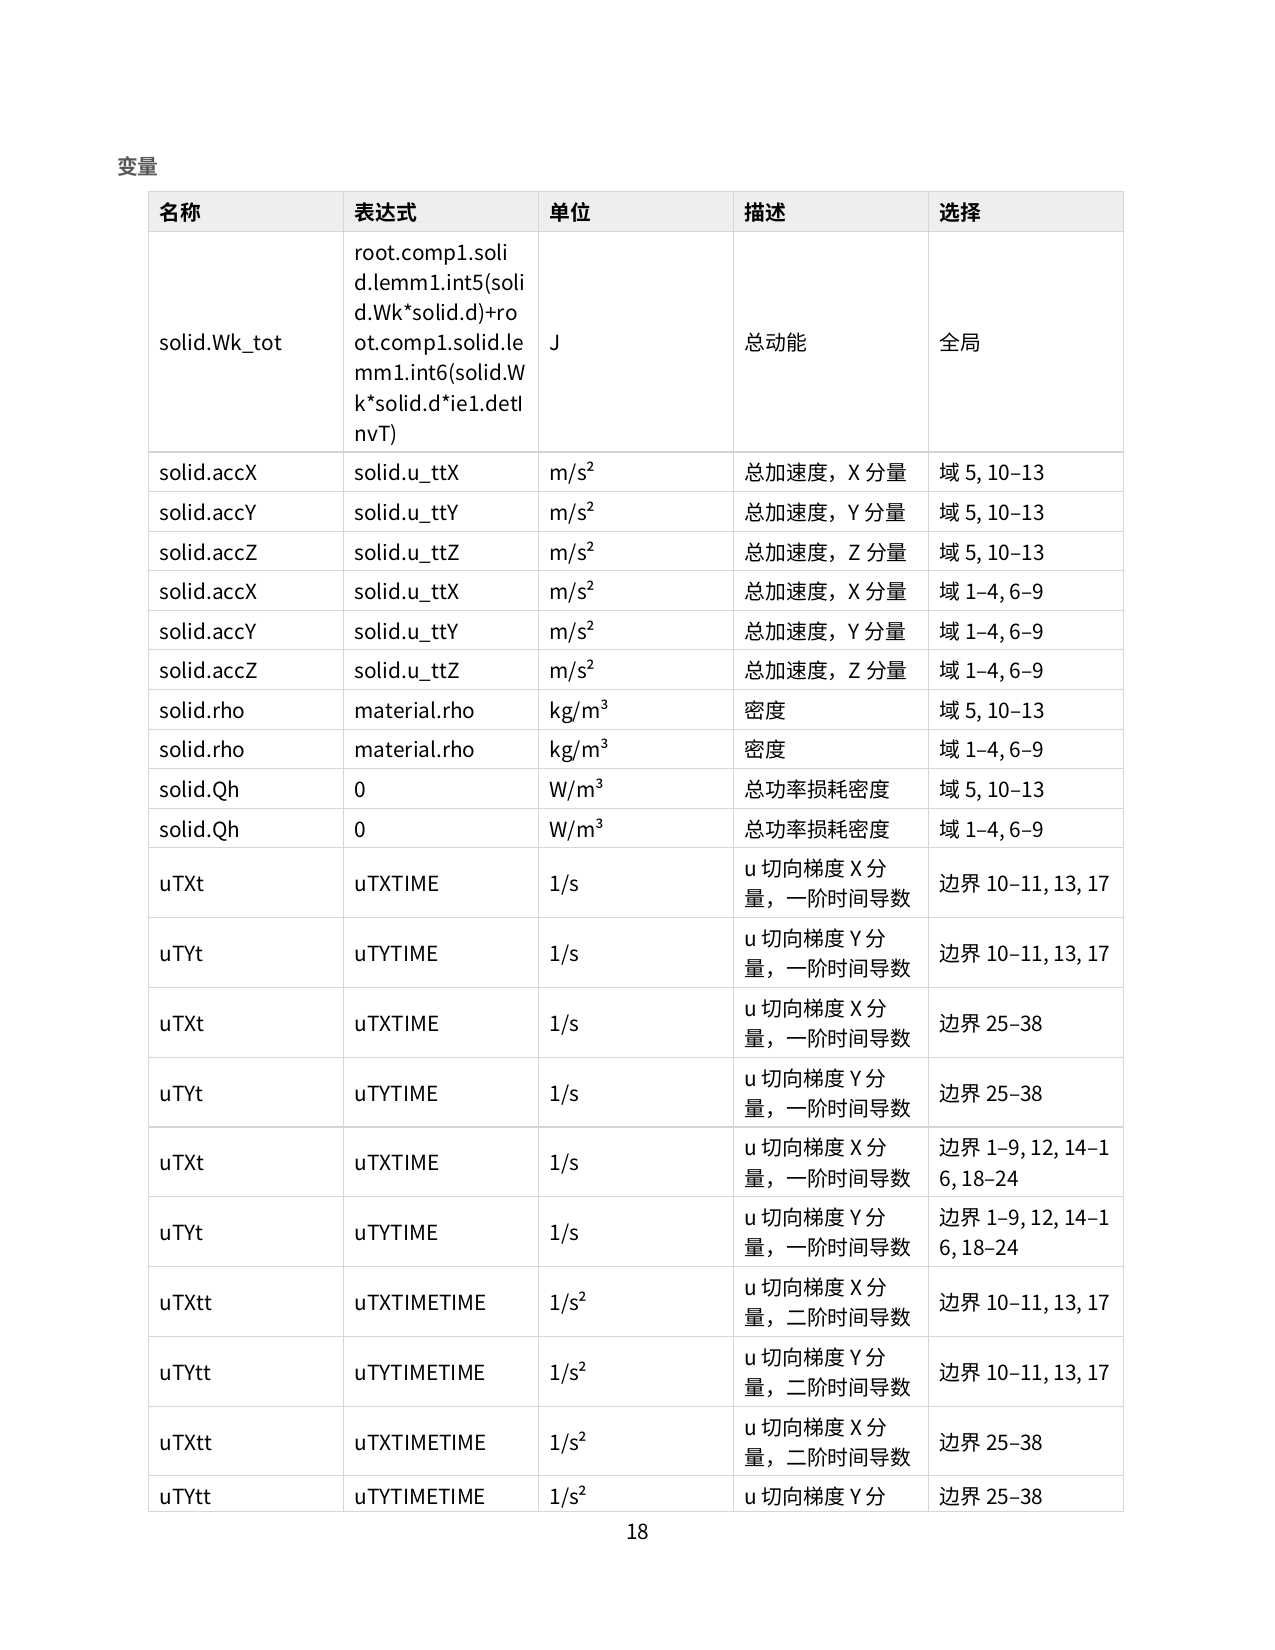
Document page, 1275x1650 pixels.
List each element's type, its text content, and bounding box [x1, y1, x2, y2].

table_cell m/s² [539, 532, 733, 570]
table_cell uTYtt [149, 1476, 343, 1511]
table_cell 1/s [539, 1128, 733, 1196]
table_cell material.rho [344, 690, 538, 728]
table_cell solid.u_ttY [344, 611, 538, 649]
table_cell 1/s² [539, 1267, 733, 1336]
table_cell uTXTIMETIME [344, 1407, 538, 1475]
table_cell 总加速度，Y 分量 [734, 611, 928, 649]
table_cell 全局 [929, 232, 1123, 451]
table_cell 边界 10–11, 13, 17 [929, 1267, 1123, 1336]
table_cell solid.accY [149, 611, 343, 649]
table_cell 边界 10–11, 13, 17 [929, 918, 1123, 987]
table_cell 1/s [539, 988, 733, 1057]
table_cell 边界 25–38 [929, 1407, 1123, 1475]
table_cell 边界 25–38 [929, 1476, 1123, 1511]
table_cell 总功率损耗密度 [734, 809, 928, 847]
table_cell 域 1–4, 6–9 [929, 730, 1123, 768]
table_cell solid.accY [149, 492, 343, 531]
table_cell solid.u_ttZ [344, 650, 538, 689]
table_cell 域 5, 10–13 [929, 492, 1123, 531]
table_cell solid.Qh [149, 769, 343, 808]
table_cell u 切向梯度 X 分量，二阶时间导数 [734, 1407, 928, 1475]
table_cell 边界 1–9, 12, 14–16, 18–24 [929, 1128, 1123, 1196]
table_header 描述 [734, 192, 928, 231]
table_cell 1/s [539, 848, 733, 917]
table_cell m/s² [539, 453, 733, 491]
table_cell solid.rho [149, 690, 343, 728]
table_cell 边界 10–11, 13, 17 [929, 848, 1123, 917]
table_cell 域 5, 10–13 [929, 453, 1123, 491]
table_cell uTYTIME [344, 918, 538, 987]
table_cell uTXt [149, 848, 343, 917]
table_cell 边界 25–38 [929, 988, 1123, 1057]
table_cell 总功率损耗密度 [734, 769, 928, 808]
table_cell solid.u_ttZ [344, 532, 538, 570]
table_cell 边界 25–38 [929, 1058, 1123, 1126]
table_cell m/s² [539, 650, 733, 689]
table_cell 密度 [734, 690, 928, 728]
table_cell u 切向梯度 X 分量，二阶时间导数 [734, 1267, 928, 1336]
table_cell m/s² [539, 571, 733, 610]
table_header 表达式 [344, 192, 538, 231]
table_cell J [539, 232, 733, 451]
table_cell solid.accX [149, 453, 343, 491]
table_cell 0 [344, 809, 538, 847]
table_cell kg/m³ [539, 730, 733, 768]
table_cell solid.accX [149, 571, 343, 610]
table_cell solid.u_ttY [344, 492, 538, 531]
table_cell uTYtt [149, 1337, 343, 1406]
table_cell W/m³ [539, 769, 733, 808]
table_cell 1/s² [539, 1337, 733, 1406]
table_cell solid.u_ttX [344, 571, 538, 610]
table_cell 域 5, 10–13 [929, 532, 1123, 570]
table_cell uTYTIME [344, 1197, 538, 1266]
table_cell 边界 10–11, 13, 17 [929, 1337, 1123, 1406]
table_cell 边界 1–9, 12, 14–16, 18–24 [929, 1197, 1123, 1266]
table_cell uTYTIME [344, 1058, 538, 1126]
table_cell 总加速度，X 分量 [734, 571, 928, 610]
table_cell u 切向梯度 X 分量，一阶时间导数 [734, 988, 928, 1057]
table_cell uTXt [149, 1128, 343, 1196]
table_cell uTYTIMETIME [344, 1337, 538, 1406]
table_cell uTXtt [149, 1267, 343, 1336]
table_cell uTXTIME [344, 848, 538, 917]
table_cell solid.Qh [149, 809, 343, 847]
table_cell u 切向梯度 X 分量，一阶时间导数 [734, 1128, 928, 1196]
table_cell 1/s [539, 918, 733, 987]
table_cell uTYt [149, 1197, 343, 1266]
table_cell 总加速度，Y 分量 [734, 492, 928, 531]
table_header 单位 [539, 192, 733, 231]
table_cell 1/s [539, 1197, 733, 1266]
table_cell 总加速度，Z 分量 [734, 532, 928, 570]
table_cell uTXTIME [344, 1128, 538, 1196]
table_cell 域 5, 10–13 [929, 769, 1123, 808]
table_cell m/s² [539, 611, 733, 649]
table_cell root.comp1.solid.lemm1.int5(solid.Wk*solid.d)+root.comp1.solid.lemm1.int6(solid.Wk*solid.d*ie1.detInvT) [344, 232, 538, 451]
table_cell u 切向梯度 Y 分量，一阶时间导数 [734, 1197, 928, 1266]
table_cell W/m³ [539, 809, 733, 847]
table_cell 密度 [734, 730, 928, 768]
subtitle 变量 [117, 150, 1125, 180]
table_cell m/s² [539, 492, 733, 531]
table_cell kg/m³ [539, 690, 733, 728]
table_cell 总加速度，X 分量 [734, 453, 928, 491]
table_cell 0 [344, 769, 538, 808]
table_cell uTYt [149, 918, 343, 987]
table_cell 总加速度，Z 分量 [734, 650, 928, 689]
table_cell u 切向梯度 Y 分量，二阶时间导数 [734, 1476, 928, 1511]
table_cell solid.accZ [149, 650, 343, 689]
table_cell solid.accZ [149, 532, 343, 570]
table_header 选择 [929, 192, 1123, 231]
table_cell uTXTIMETIME [344, 1267, 538, 1336]
table_cell u 切向梯度 Y 分量，二阶时间导数 [734, 1337, 928, 1406]
table_cell u 切向梯度 Y 分量，一阶时间导数 [734, 1058, 928, 1126]
table_cell 域 1–4, 6–9 [929, 809, 1123, 847]
table_cell uTXtt [149, 1407, 343, 1475]
table_header 名称 [149, 192, 343, 231]
table_cell 域 1–4, 6–9 [929, 611, 1123, 649]
table_cell material.rho [344, 730, 538, 768]
table_cell 域 1–4, 6–9 [929, 571, 1123, 610]
table_cell uTYTIMETIME [344, 1476, 538, 1511]
table_cell 1/s² [539, 1476, 733, 1511]
table_cell u 切向梯度 X 分量，一阶时间导数 [734, 848, 928, 917]
table_cell solid.rho [149, 730, 343, 768]
table_cell uTXTIME [344, 988, 538, 1057]
table_cell uTXt [149, 988, 343, 1057]
table_cell solid.u_ttX [344, 453, 538, 491]
table_cell u 切向梯度 Y 分量，一阶时间导数 [734, 918, 928, 987]
table_cell 域 5, 10–13 [929, 690, 1123, 728]
table_cell 1/s² [539, 1407, 733, 1475]
table_cell solid.Wk_tot [149, 232, 343, 451]
table_cell 域 1–4, 6–9 [929, 650, 1123, 689]
table_cell 总动能 [734, 232, 928, 451]
table_cell 1/s [539, 1058, 733, 1126]
table_cell uTYt [149, 1058, 343, 1126]
